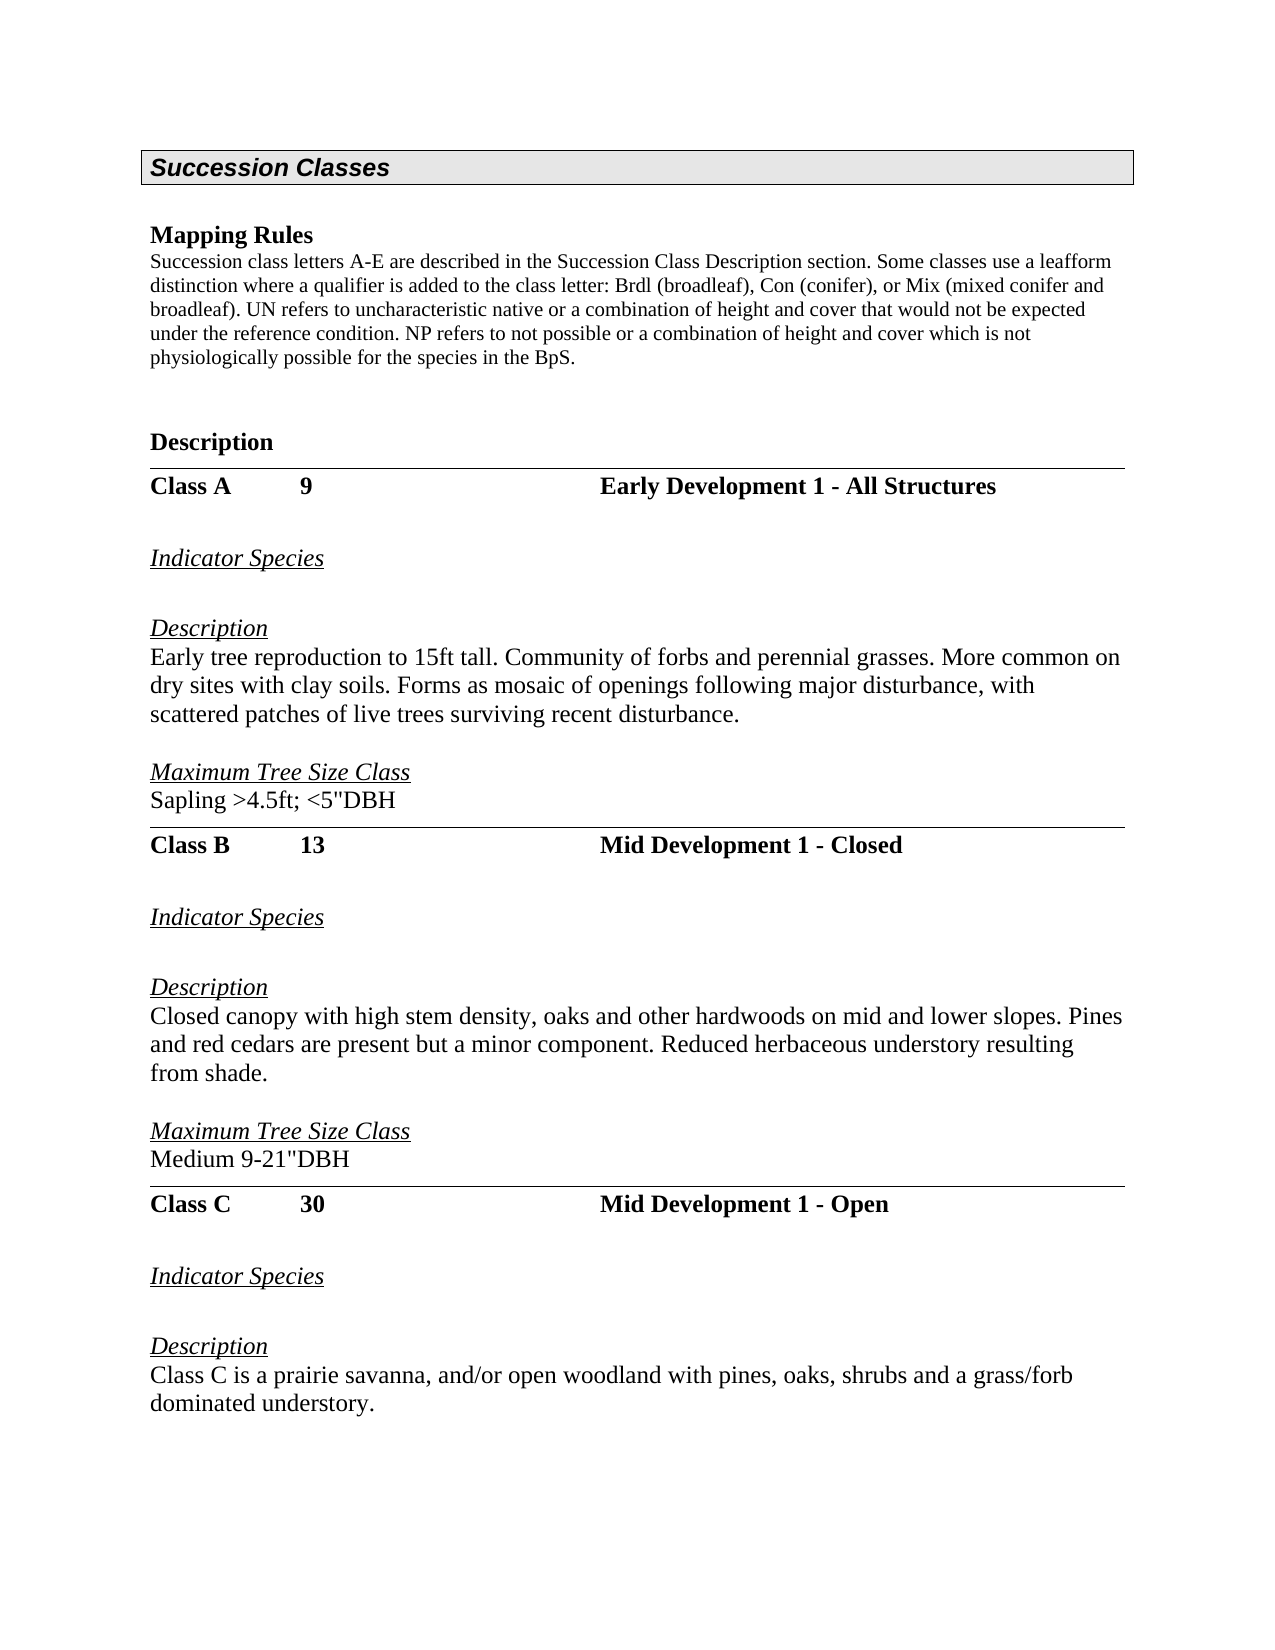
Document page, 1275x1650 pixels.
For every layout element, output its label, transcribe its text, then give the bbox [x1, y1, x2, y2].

text Class C 30 Mid Development 1 - Open [150, 1187, 1125, 1218]
text Class C is a prairie savanna, and/or open woodland with pines, oaks, shrubs and a grass/forb dominated understory. [150, 1360, 1125, 1417]
text Early tree reproduction to 15ft tall. Community of forbs and perennial grasses. More common on dry sites with clay soils. Forms as mosaic of openings following major disturbance, with scattered patches of live trees surviving recent disturbance. [150, 642, 1125, 728]
text Description [150, 427, 1125, 455]
text Description [150, 613, 1125, 642]
text Indicator Species [150, 1261, 1125, 1290]
text Description [150, 1331, 1125, 1360]
text Succession class letters A-E are described in the Succession Class Description section. Some classes use a leafform distinction where a qualifier is added to the class letter: Brdl (broadleaf), Con (conifer), or Mix (mixed conifer and broadleaf). UN refers to uncharacteristic native or a combination of height and cover that would not be expected under the reference condition. NP refers to not possible or a combination of height and cover which is not physiologically possible for the species in the BpS. [150, 249, 1125, 369]
text Mapping Rules [150, 220, 1125, 249]
text Succession Classes [142, 151, 1133, 184]
text Indicator Species [150, 902, 1125, 931]
text Indicator Species [150, 543, 1125, 572]
text Description [150, 972, 1125, 1001]
text Maximum Tree Size ClassSapling >4.5ft; <5"DBH [150, 757, 1125, 814]
text Class A 9 Early Development 1 - All Structures [150, 469, 1125, 500]
text Maximum Tree Size ClassMedium 9-21"DBH [150, 1116, 1125, 1173]
text Class B 13 Mid Development 1 - Closed [150, 828, 1125, 859]
text Closed canopy with high stem density, oaks and other hardwoods on mid and lower slopes. Pines and red cedars are present but a minor component. Reduced herbaceous understory resulting from shade. [150, 1001, 1125, 1087]
